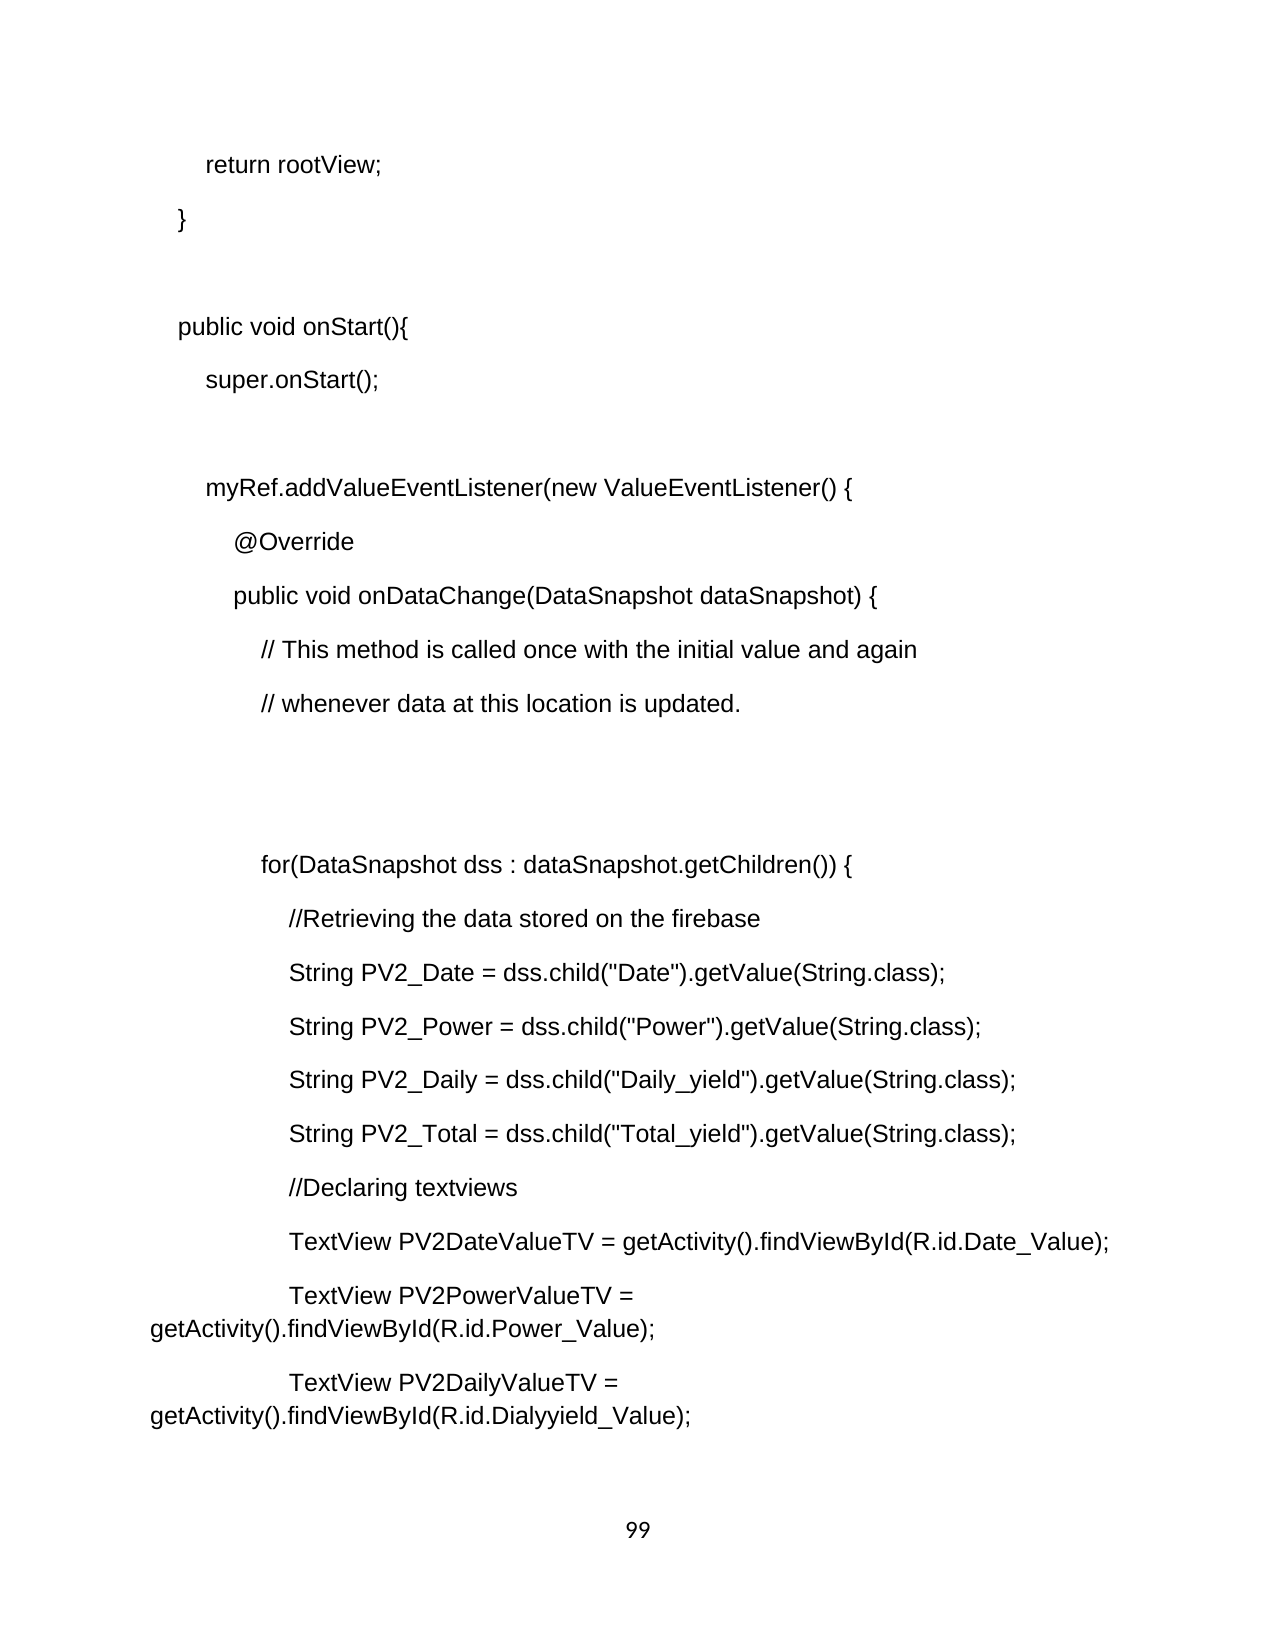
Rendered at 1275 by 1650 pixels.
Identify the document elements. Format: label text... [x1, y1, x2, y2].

text TextView PV2DailyValueTV = getActivity().findViewById(R.id.Dialyyield_Value); [150, 1368, 1125, 1429]
text TextView PV2DateValueTV = getActivity().findViewById(R.id.Date_Value); [150, 1227, 1125, 1256]
text public void onDataChange(DataSnapshot dataSnapshot) { [150, 581, 1125, 609]
text public void onStart(){ [150, 312, 1125, 340]
text //Retrieving the data stored on the firebase [150, 904, 1125, 933]
text String PV2_Total = dss.child("Total_yield").getValue(String.class); [150, 1119, 1125, 1148]
text String PV2_Date = dss.child("Date").getValue(String.class); [150, 958, 1125, 987]
text String PV2_Power = dss.child("Power").getValue(String.class); [150, 1012, 1125, 1040]
text return rootView; [150, 150, 1125, 179]
text for(DataSnapshot dss : dataSnapshot.getChildren()) { [150, 850, 1125, 879]
text @Override [150, 527, 1125, 556]
text //Declaring textviews [150, 1173, 1125, 1202]
text String PV2_Daily = dss.child("Daily_yield").getValue(String.class); [150, 1066, 1125, 1094]
text } [150, 204, 1125, 233]
text myRef.addValueEventListener(new ValueEventListener() { [150, 473, 1125, 502]
text super.onStart(); [150, 365, 1125, 394]
text TextView PV2PowerValueTV = getActivity().findViewById(R.id.Power_Value); [150, 1281, 1125, 1343]
text // whenever data at this location is updated. [150, 688, 1125, 717]
text // This method is called once with the initial value and again [150, 635, 1125, 663]
